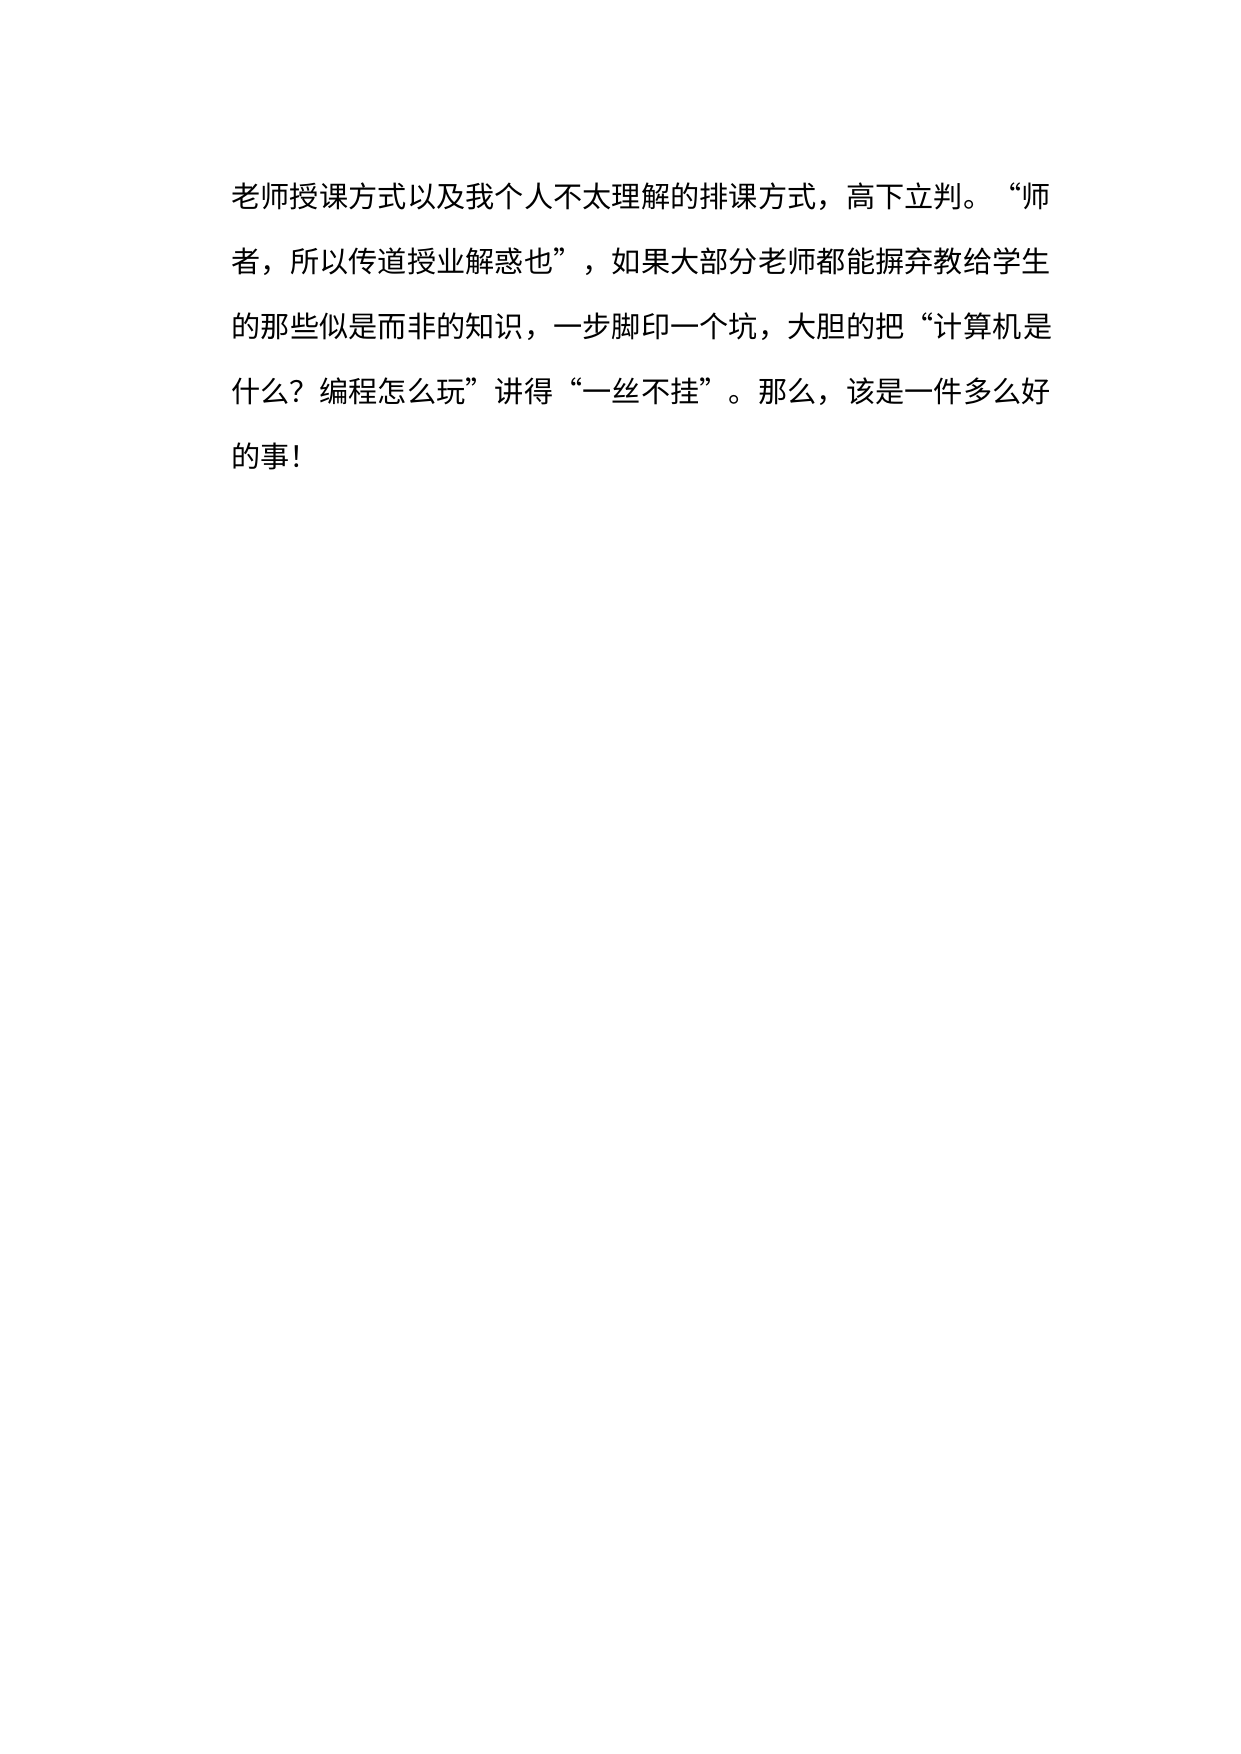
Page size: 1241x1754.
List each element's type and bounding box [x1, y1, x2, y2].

list [231, 162, 1053, 487]
